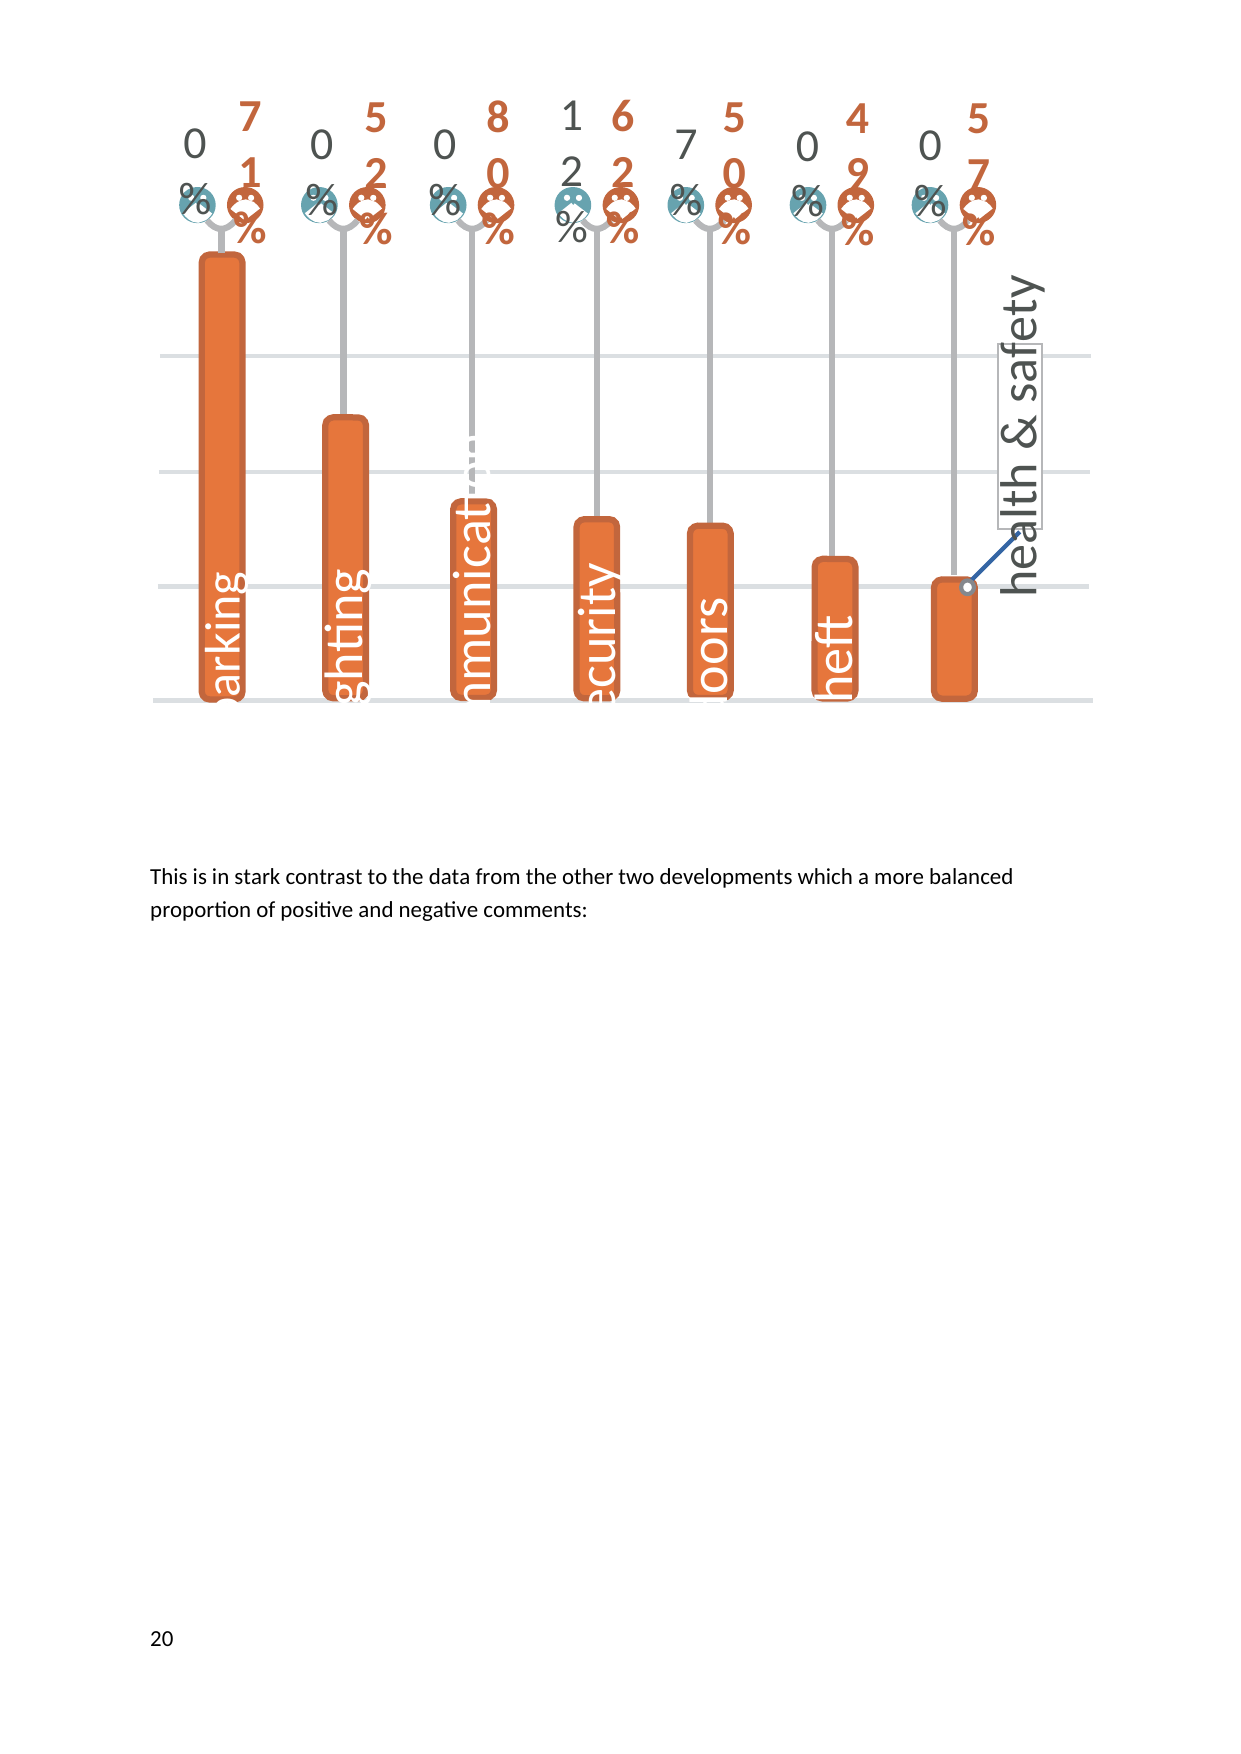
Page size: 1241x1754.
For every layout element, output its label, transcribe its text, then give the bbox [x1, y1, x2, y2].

text This is in stark contrast to the data from the other two developments which a more balanced proportion of positive and negative comments: [150, 862, 1090, 923]
